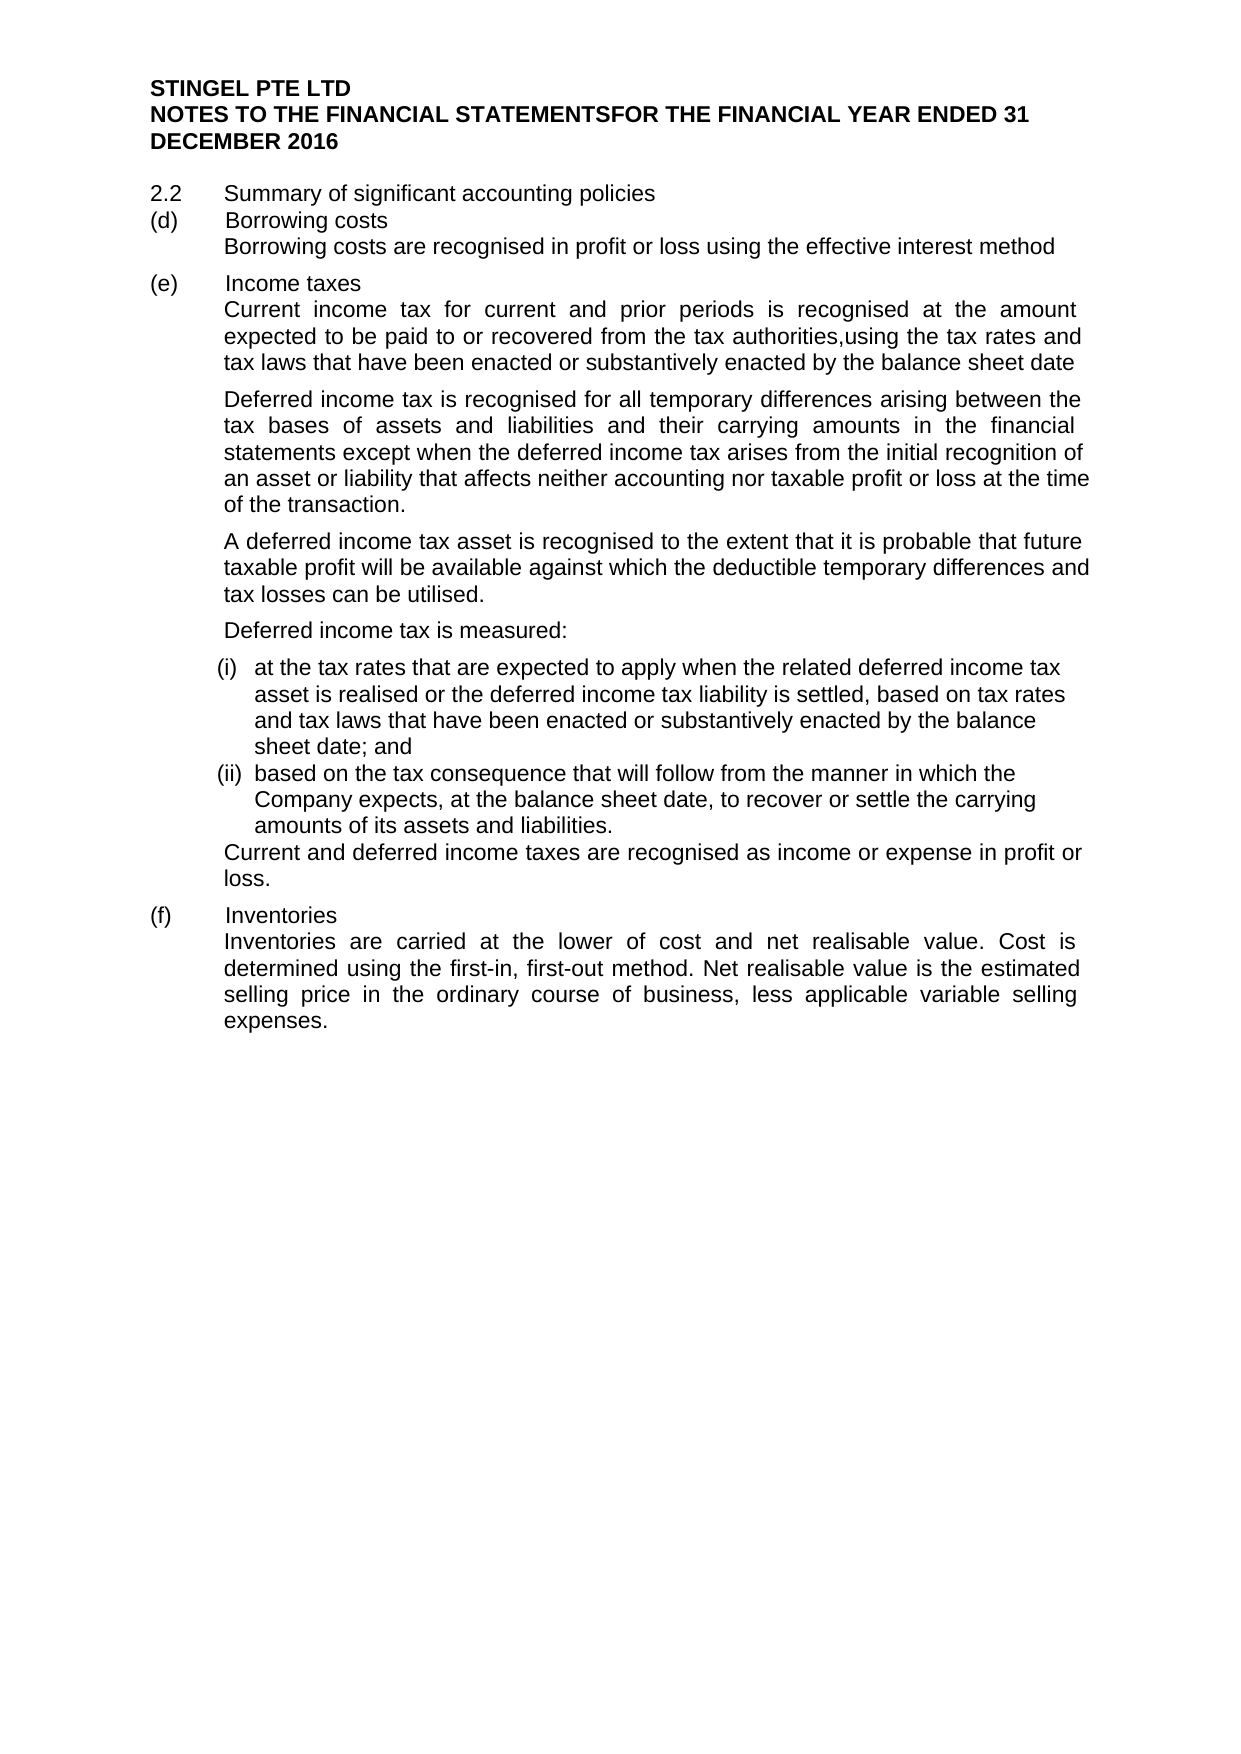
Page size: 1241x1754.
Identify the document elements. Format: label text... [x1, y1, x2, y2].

list Summary of significant accounting policies [150, 180, 1090, 207]
list Inventories [150, 902, 1090, 928]
list at the tax rates that are expected to apply when the related deferred income tax asset is realised or the deferred income tax liability is settled, based on tax rates and tax laws that have been enacted or substantively enacted by the balance sheet date; and [217, 654, 1090, 759]
text A deferred income tax asset is recognised to the extent that it is probable that future taxable profit will be available against which the deductible temporary differences and tax losses can be utilised. [150, 528, 1090, 607]
text Deferred income tax is recognised for all temporary differences arising between the tax bases of assets and liabilities and their carrying amounts in the financial statements except when the deferred income tax arises from the initial recognition of an asset or liability that affects neither accounting nor taxable profit or loss at the time of the transaction. [150, 386, 1090, 517]
text Current income tax for current and prior periods is recognised at the amount expected to be paid to or recovered from the tax authorities,using the tax rates and tax laws that have been enacted or substantively enacted by the balance sheet date [150, 296, 1090, 375]
list Borrowing costs [150, 207, 1090, 233]
text Current and deferred income taxes are recognised as income or expense in profit or loss. [150, 839, 1090, 891]
list Income taxes [150, 270, 1090, 296]
text Deferred income tax is measured: [150, 617, 1090, 644]
text Inventories are carried at the lower of cost and net realisable value. Cost is determined using the first-in, first-out method. Net realisable value is the estimated selling price in the ordinary course of business, less applicable variable selling expenses. [150, 928, 1090, 1033]
list based on the tax consequence that will follow from the manner in which the Company expects, at the balance sheet date, to recover or settle the carrying amounts of its assets and liabilities. [217, 759, 1090, 839]
text Borrowing costs are recognised in profit or loss using the effective interest method [150, 233, 1090, 259]
